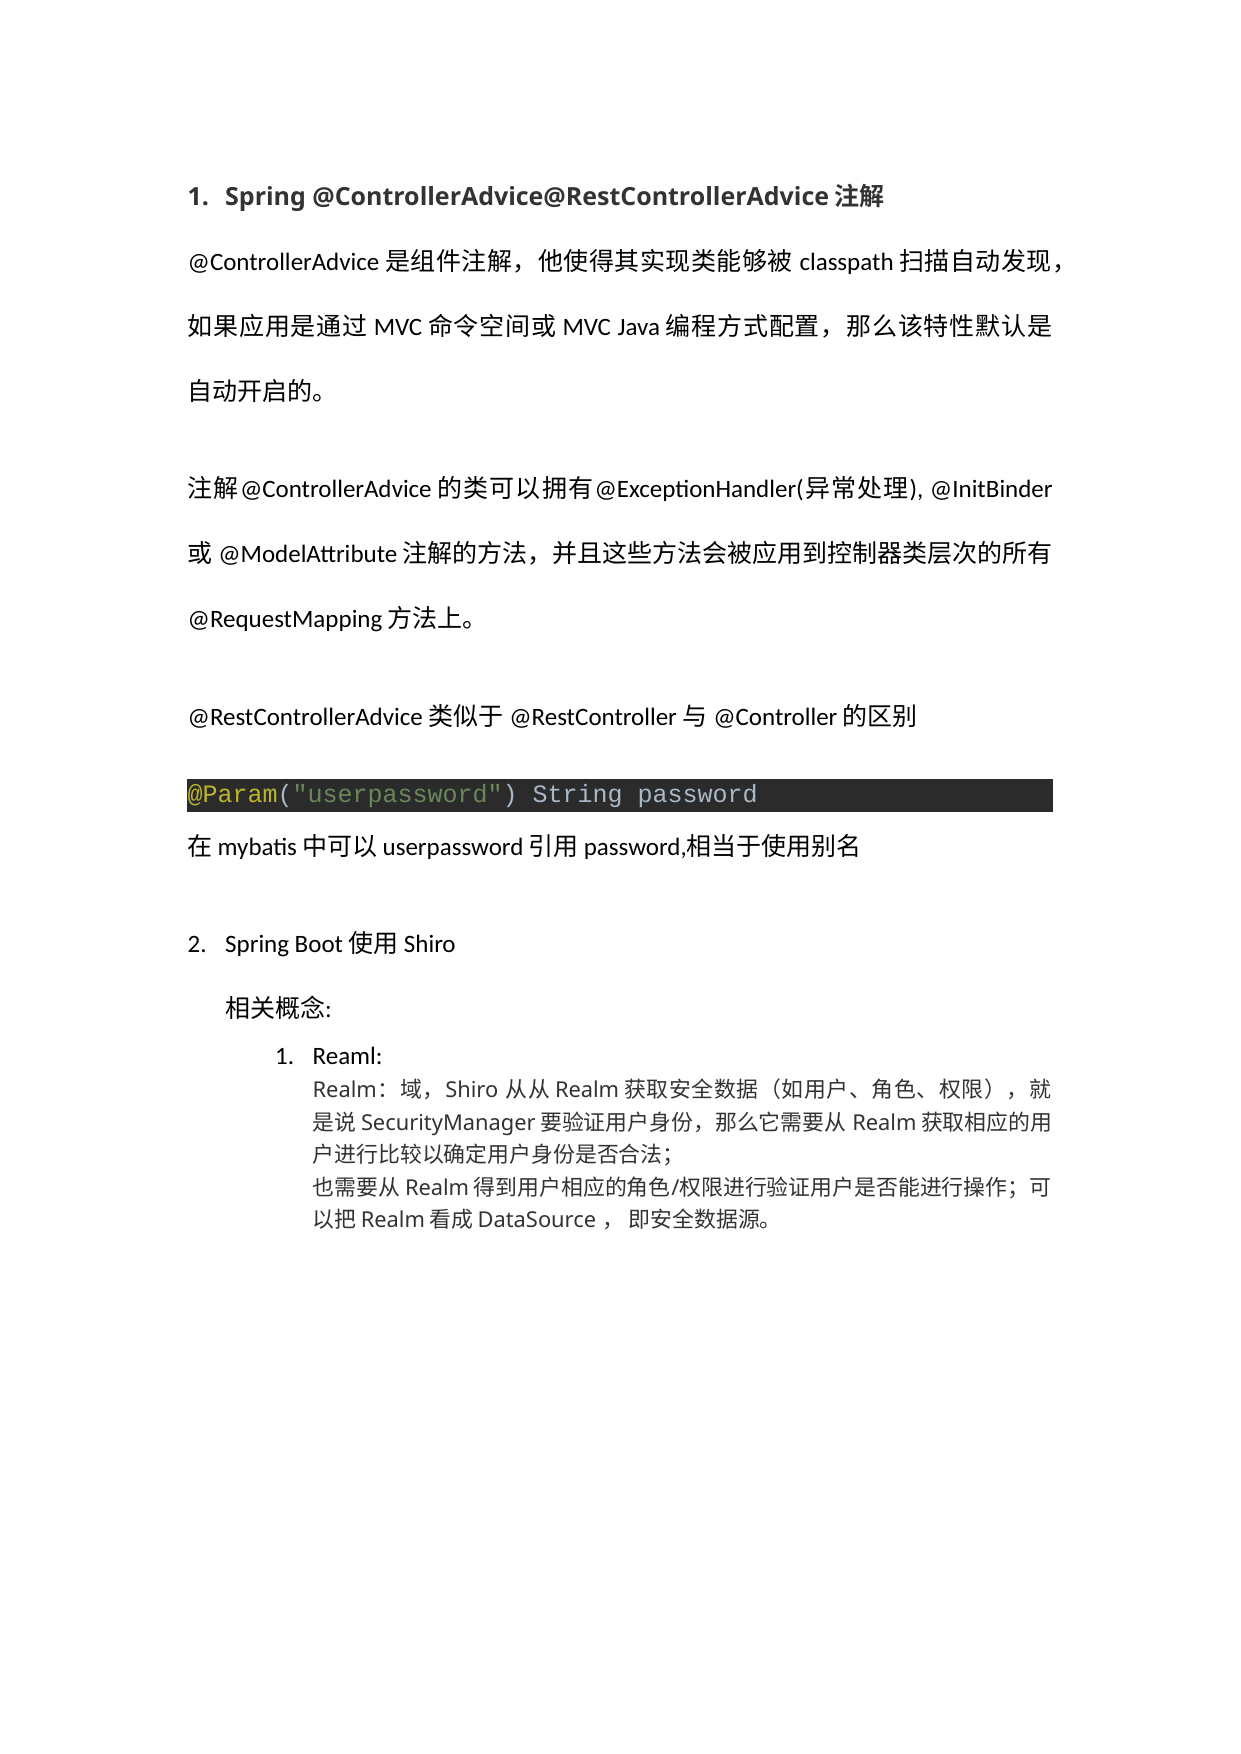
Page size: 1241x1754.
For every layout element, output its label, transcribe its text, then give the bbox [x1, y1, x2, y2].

list Spring @ControllerAdvice@RestControllerAdvice注解 [187, 162, 1053, 227]
text @ControllerAdvice是组件注解，他使得其实现类能够被classpath扫描自动发现，如果应用是通过MVC命令空间或MVC Java编程方式配置，那么该特性默认是自动开启的。 [187, 227, 1053, 422]
text 在mybatis中可以 userpassword引用password,相当于使用别名 [187, 812, 1053, 877]
text 相关概念: [187, 974, 1053, 1039]
list Reaml: [275, 1039, 1053, 1072]
text @RestControllerAdvice 类似于 @RestController 与 @Controller的区别 [187, 682, 1053, 747]
text @Param("userpassword") String password [187, 779, 1053, 812]
text 注解@ControllerAdvice的类可以拥有@ExceptionHandler(异常处理), @InitBinder或 @ModelAttribute注解的方法，并且这些方法会被应用到控制器类层次的所有@RequestMapping方法上。 [187, 454, 1053, 649]
list Realm：域，Shiro 从从Realm获取安全数据（如用户、角色、权限），就是说SecurityManager要验证用户身份，那么它需要从Realm获取相应的用户进行比较以确定用户身份是否合法； 也需要从Realm得到用户相应的角色/权限进行验证用户是否能进行操作；可以把Realm看成DataSource ， 即安全数据源。 [312, 1072, 1053, 1234]
list Spring Boot 使用Shiro [187, 909, 1053, 974]
